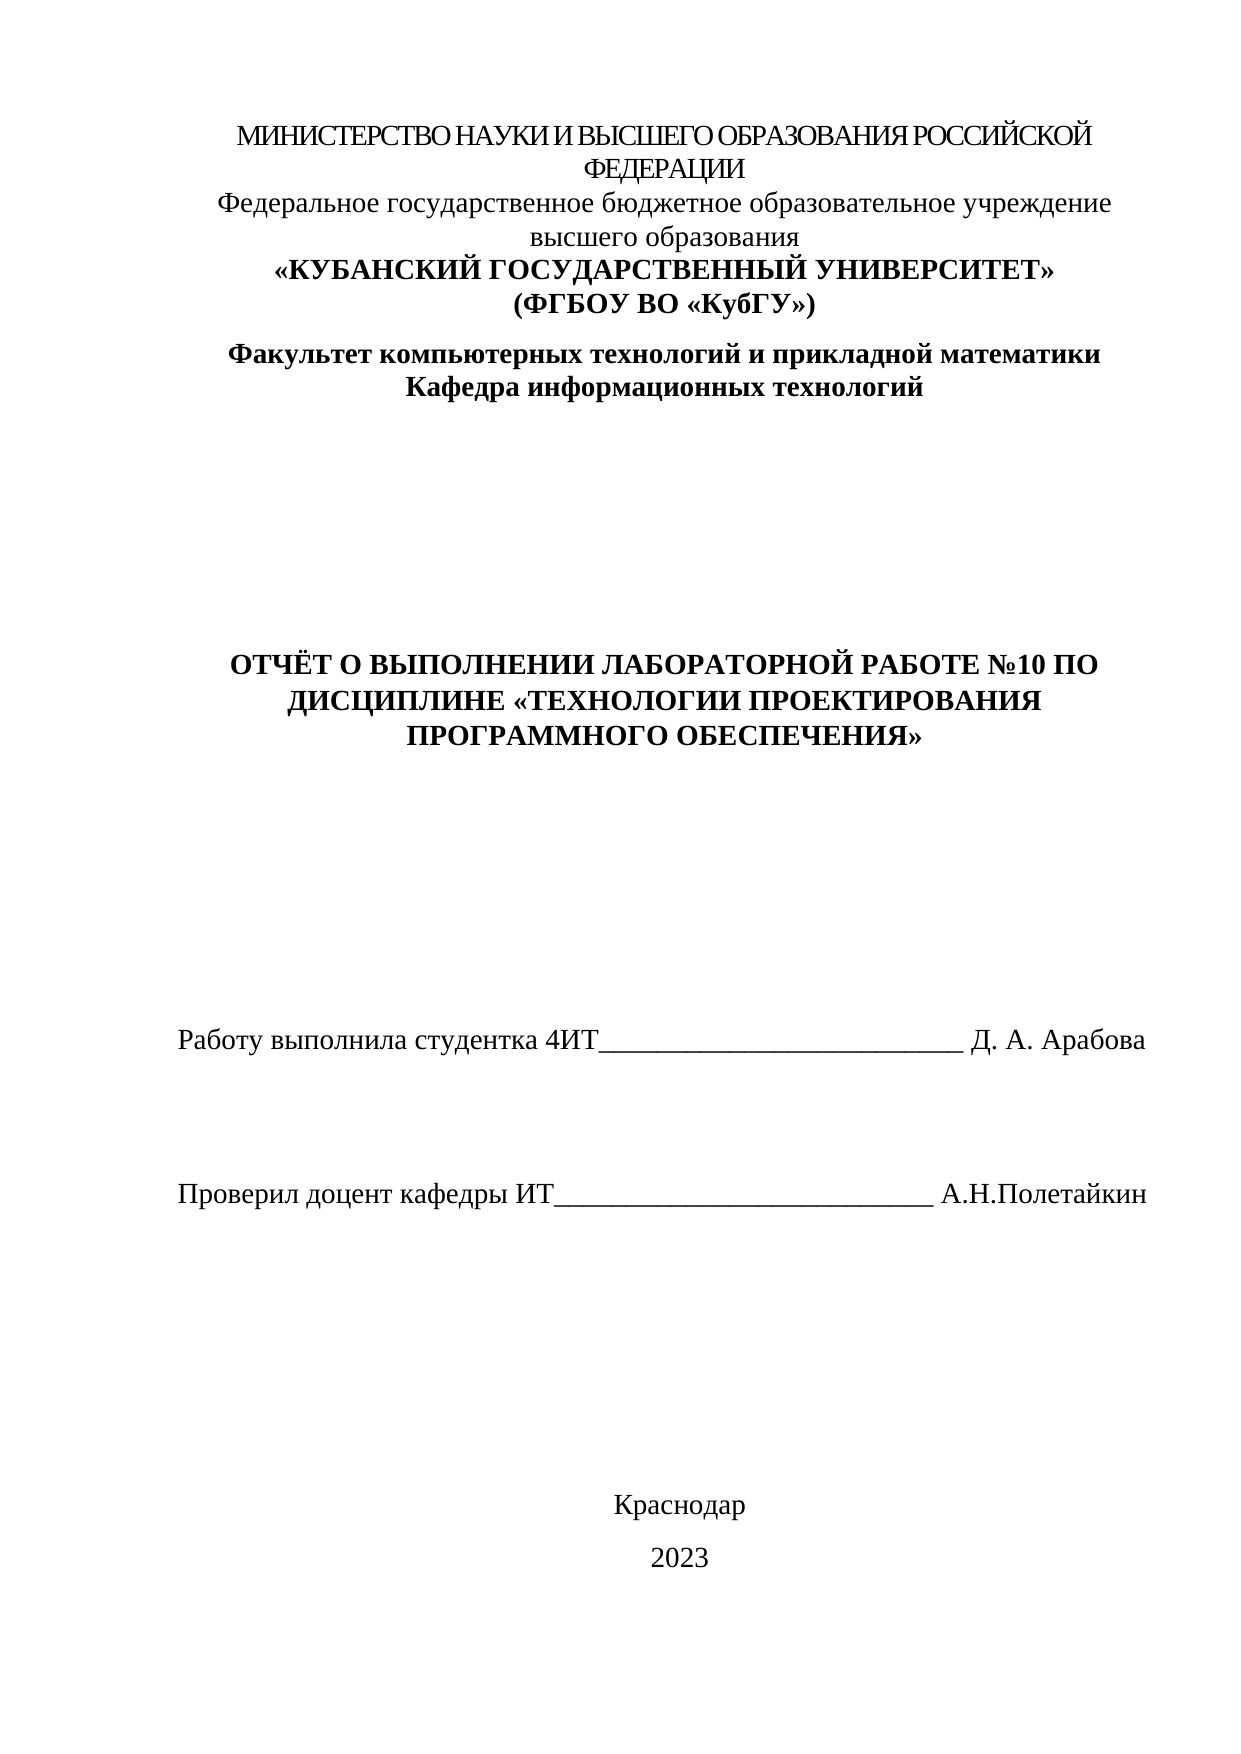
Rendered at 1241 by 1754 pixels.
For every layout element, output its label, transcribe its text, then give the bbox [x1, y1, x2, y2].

text Краснодар [177, 1487, 1182, 1521]
text Факультет компьютерных технологий и прикладной математики Кафедра информационных технологий [177, 336, 1152, 595]
text 2023 [177, 1540, 1182, 1573]
text Проверил доцент кафедры ИТ__________________________ А.Н.Полетайкин [177, 1176, 1152, 1210]
text Работу выполнила студентка 4ИТ_________________________ Д. А. Арабова [177, 1022, 1152, 1055]
text МИНИСТЕРСТВО НАУКИ И ВЫСШЕГО ОБРАЗОВАНИЯ РОССИЙСКОЙ ФЕДЕРАЦИИ Федеральное государственное бюджетное образовательное учреждение высшего образования «КУБАНСКИЙ ГОСУДАРСТВЕННЫЙ УНИВЕРСИТЕТ» (ФГБОУ ВО «КубГУ») [177, 118, 1152, 319]
text ОТЧЁТ О ВЫПОЛНЕНИИ ЛАБОРАТОРНОЙ РАБОТЕ №10 ПО ДИСЦИПЛИНЕ «ТЕХНОЛОГИИ ПРОЕКТИРОВАНИЯ ПРОГРАММНОГО ОБЕСПЕЧЕНИЯ» [177, 612, 1152, 752]
